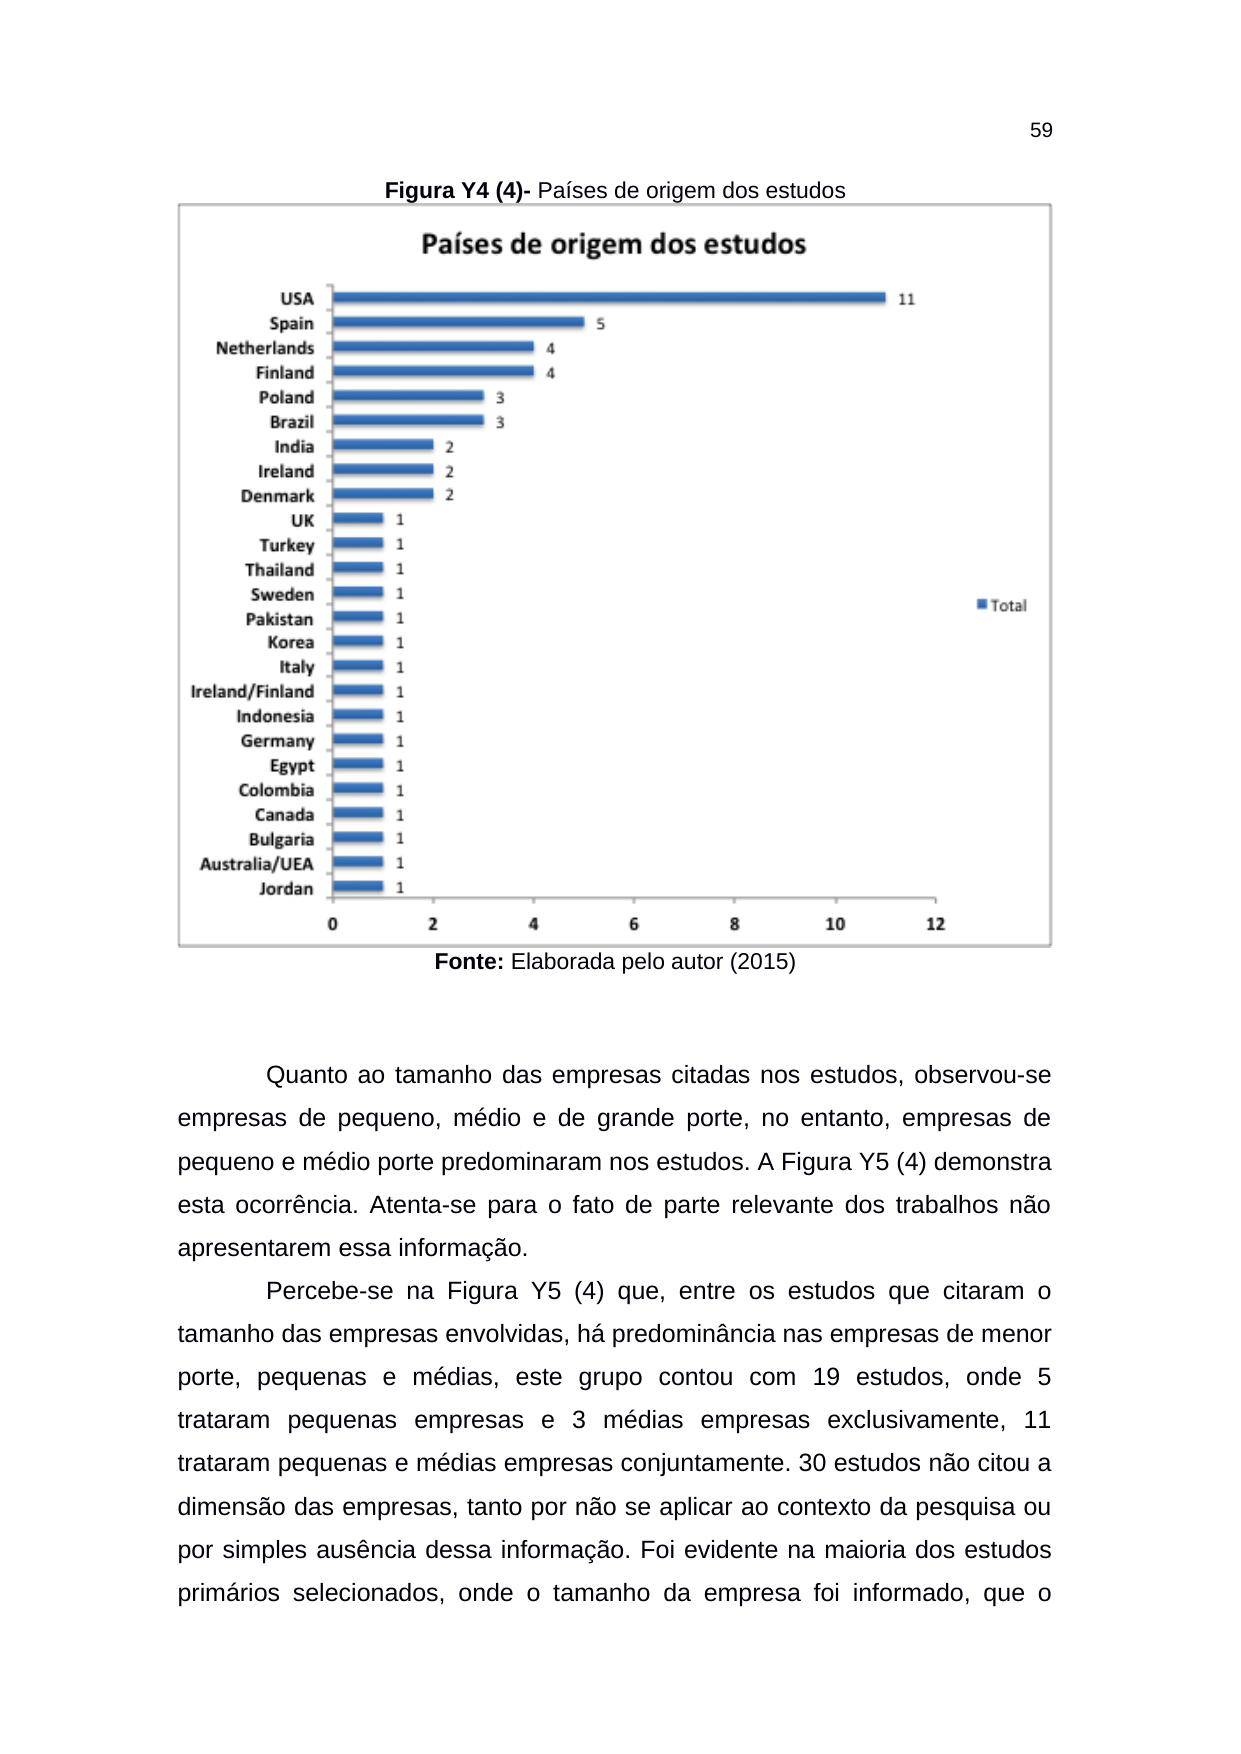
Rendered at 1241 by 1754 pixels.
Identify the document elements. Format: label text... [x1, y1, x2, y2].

text Quanto ao tamanho das empresas citadas nos estudos, observou-se empresas de pequeno, médio e de grande porte, no entanto, empresas de pequeno e médio porte predominaram nos estudos. A Figura Y5 (4) demonstra esta ocorrência. Atenta-se para o fato de parte relevante dos trabalhos não apresentarem essa informação. [177, 1060, 1053, 1261]
text Figura Y4 (4)- Países de origem dos estudos [177, 177, 1053, 203]
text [177, 1276, 1053, 1606]
text Fonte: Elaborada pelo autor (2015) [177, 948, 1053, 974]
picture [177, 203, 1053, 948]
